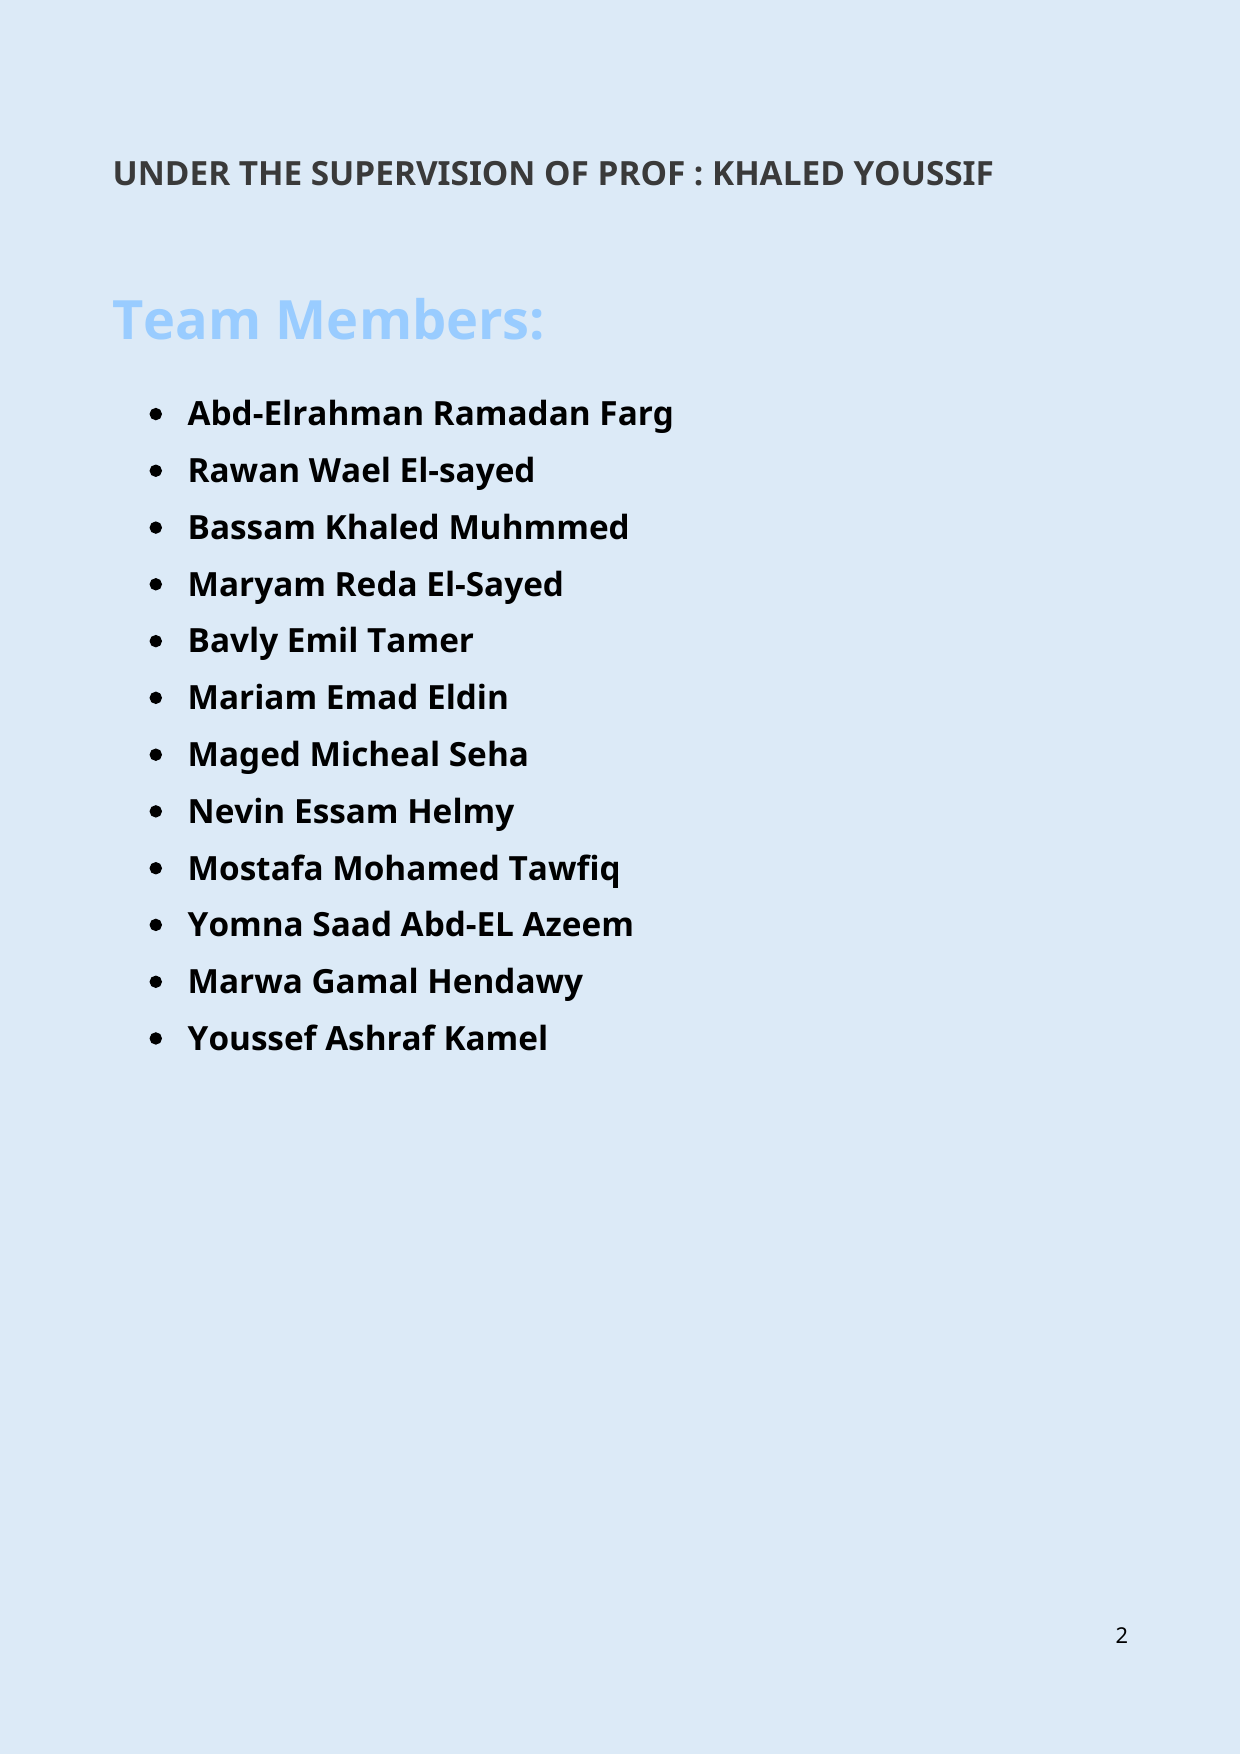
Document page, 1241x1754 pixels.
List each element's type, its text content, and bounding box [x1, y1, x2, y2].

list Bassam Khaled Muhmmed [150, 504, 1128, 549]
list Bavly Emil Tamer [150, 617, 1128, 663]
list Yomna Saad Abd-EL Azeem [150, 901, 1128, 946]
list Youssef Ashraf Kamel [150, 1014, 1128, 1060]
list Maryam Reda El-Sayed [150, 560, 1128, 606]
list Mostafa Mohamed Tawfiq [150, 844, 1128, 890]
text UNDER THE SUPERVISION OF PROF : KHALED YOUSSIF [112, 150, 1128, 195]
list Marwa Gamal Hendawy [150, 958, 1128, 1003]
text Team Members: [112, 281, 1128, 355]
list Rawan Wael El-sayed [150, 447, 1128, 492]
list Maged Micheal Seha [150, 731, 1128, 776]
list Mariam Emad Eldin [150, 674, 1128, 719]
list Abd-Elrahman Ramadan Farg [150, 390, 1128, 436]
list Nevin Essam Helmy [150, 787, 1128, 833]
